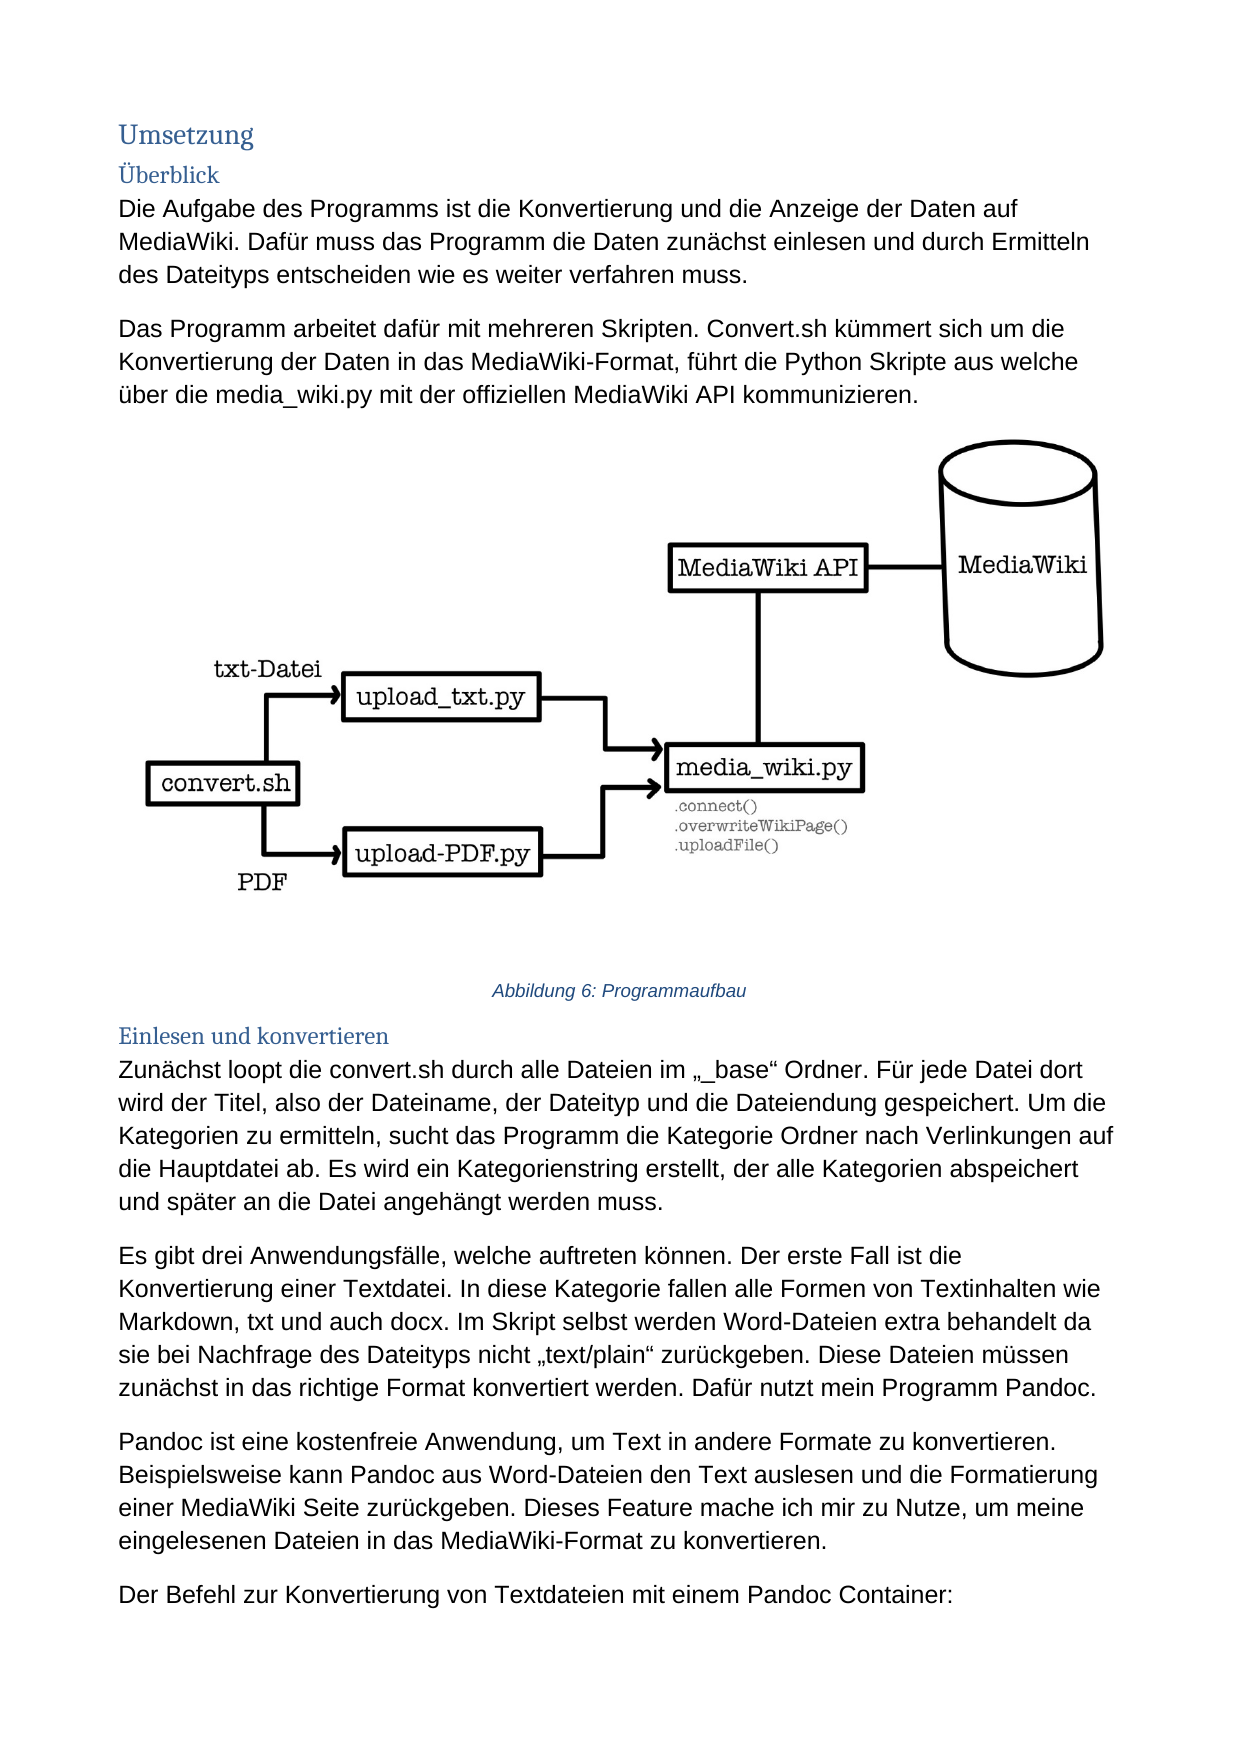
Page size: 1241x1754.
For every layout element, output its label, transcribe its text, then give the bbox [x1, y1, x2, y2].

picture [118, 433, 1123, 955]
text Die Aufgabe des Programms ist die Konvertierung und die Anzeige der Daten auf MediaWiki. Dafür muss das Programm die Daten zunächst einlesen und durch Ermitteln des Dateityps entscheiden wie es weiter verfahren muss. [118, 194, 1122, 289]
text Pandoc ist eine kostenfreie Anwendung, um Text in andere Formate zu konvertieren. Beispielsweise kann Pandoc aus Word-Dateien den Text auslesen und die Formatierung einer MediaWiki Seite zurückgeben. Dieses Feature mache ich mir zu Nutze, um meine eingelesenen Dateien in das MediaWiki-Format zu konvertieren. [118, 1427, 1122, 1555]
subtitle Umsetzung [118, 118, 1122, 152]
text Zunächst loopt die convert.sh durch alle Dateien im „_base“ Ordner. Für jede Datei dort wird der Titel, also der Dateiname, der Dateityp und die Dateiendung gespeichert. Um die Kategorien zu ermitteln, sucht das Programm die Kategorie Ordner nach Verlinkungen auf die Hauptdatei ab. Es wird ein Kategorienstring erstellt, der alle Kategorien abspeichert und später an die Datei angehängt werden muss. [118, 1055, 1122, 1216]
subtitle Einlesen und konvertieren [118, 1022, 1122, 1051]
text Es gibt drei Anwendungsfälle, welche auftreten können. Der erste Fall ist die Konvertierung einer Textdatei. In diese Kategorie fallen alle Formen von Textinhalten wie Markdown, txt und auch docx. Im Skript selbst werden Word-Dateien extra behandelt da sie bei Nachfrage des Dateityps nicht „text/plain“ zurückgeben. Diese Dateien müssen zunächst in das richtige Format konvertiert werden. Dafür nutzt mein Programm Pandoc. [118, 1241, 1122, 1402]
subtitle Überblick [118, 161, 1122, 189]
text Das Programm arbeitet dafür mit mehreren Skripten. Convert.sh kümmert sich um die Konvertierung der Daten in das MediaWiki-Format, führt die Python Skripte aus welche über die media_wiki.py mit der offiziellen MediaWiki API kommunizieren. [118, 314, 1122, 408]
text Der Befehl zur Konvertierung von Textdateien mit einem Pandoc Container: [118, 1580, 1122, 1608]
